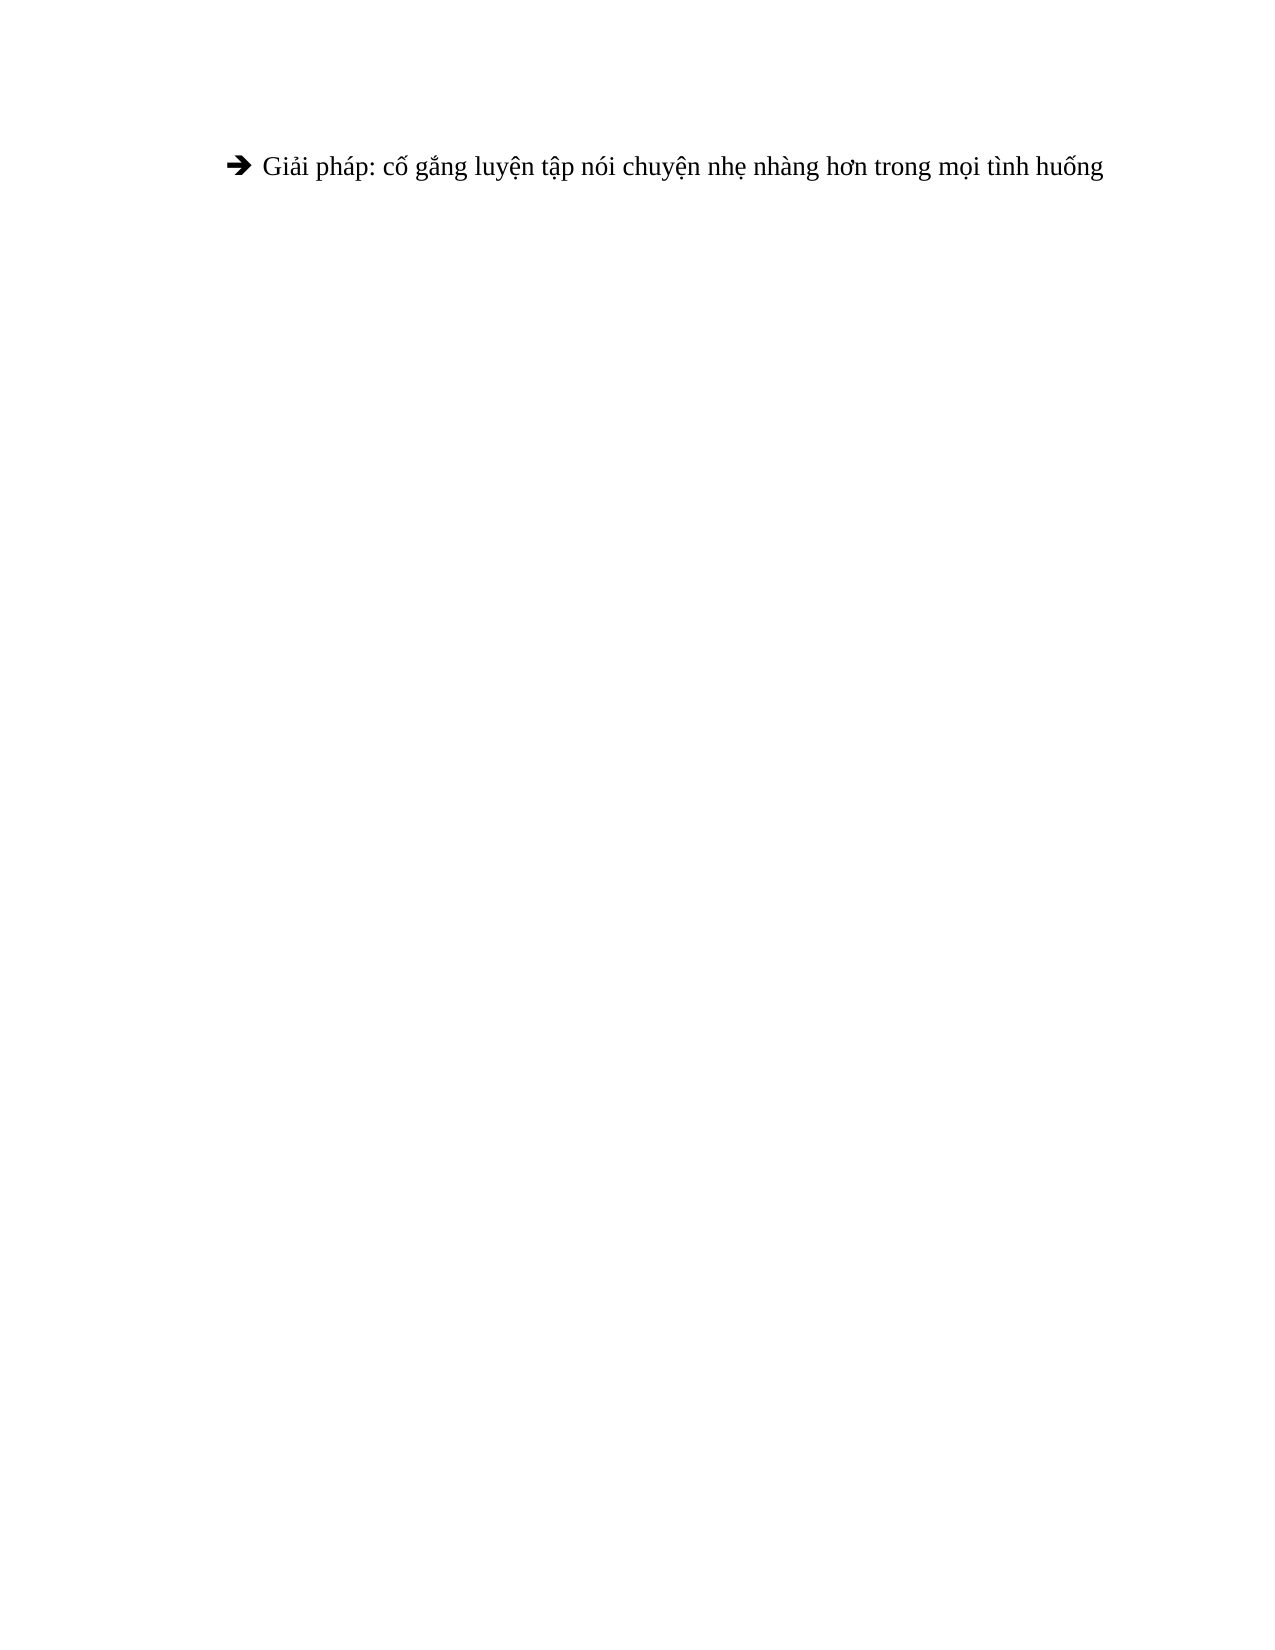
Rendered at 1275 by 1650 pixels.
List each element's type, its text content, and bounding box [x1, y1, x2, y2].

list Giải pháp: cố gắng luyện tập nói chuyện nhẹ nhàng hơn trong mọi tình huống [225, 150, 1125, 181]
